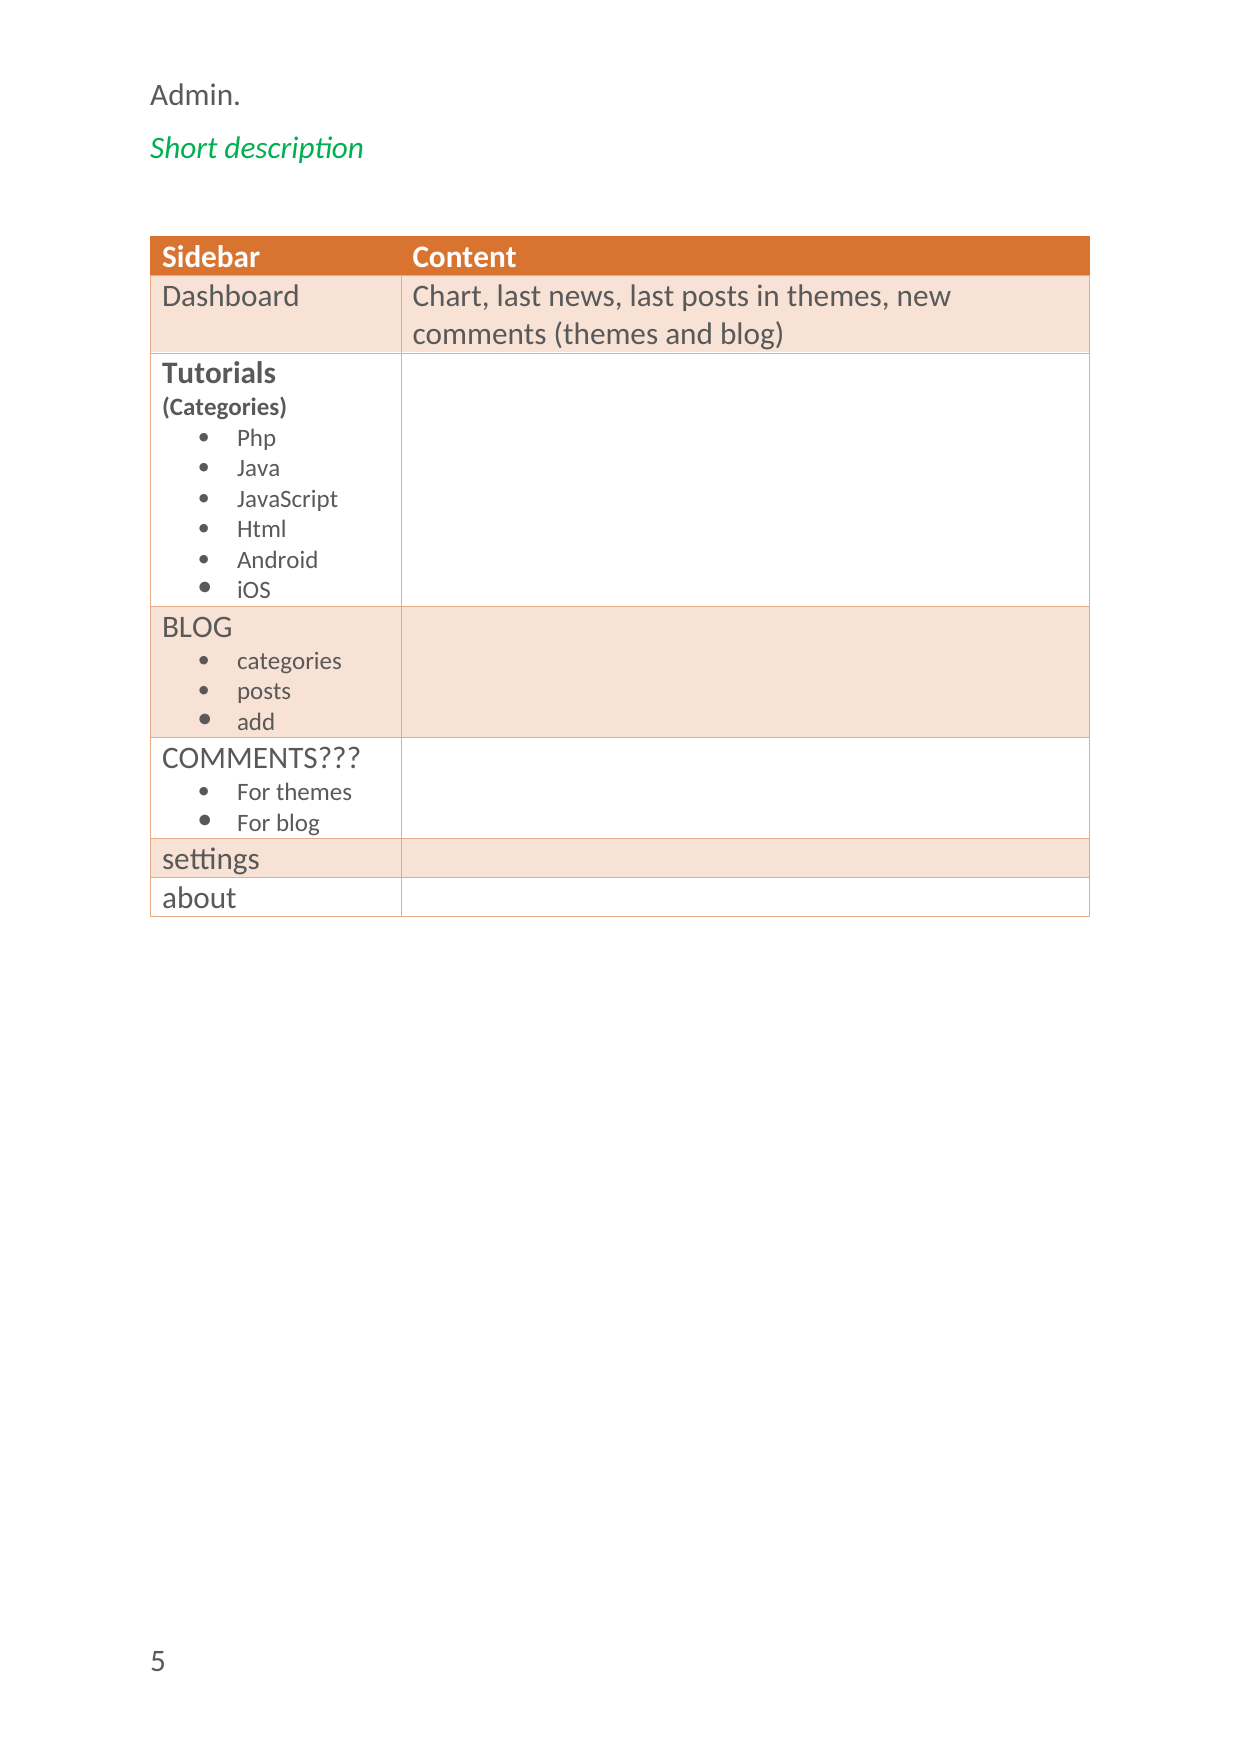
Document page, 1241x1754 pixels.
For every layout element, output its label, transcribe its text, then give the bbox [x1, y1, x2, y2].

table_cell Chart, last news, last posts in themes, new comments (themes and blog) [402, 276, 1089, 352]
table_cell about [151, 878, 401, 916]
table_cell Tutorials (Categories) Php Java JavaScript Html Android iOS [151, 354, 401, 606]
table_header Content [402, 237, 1089, 275]
text Admin. [150, 75, 1090, 113]
table_cell settings [151, 839, 401, 877]
table_cell [402, 839, 1089, 877]
table_cell Dashboard [151, 276, 401, 352]
text Short description [150, 129, 1090, 167]
table_cell [402, 738, 1089, 838]
table_cell [402, 354, 1089, 606]
table_header Sidebar [151, 237, 401, 275]
table_cell [402, 607, 1089, 737]
table_cell [402, 878, 1089, 916]
table_cell COMMENTS??? For themes For blog [151, 738, 401, 838]
table_cell BLOG categories posts add [151, 607, 401, 737]
